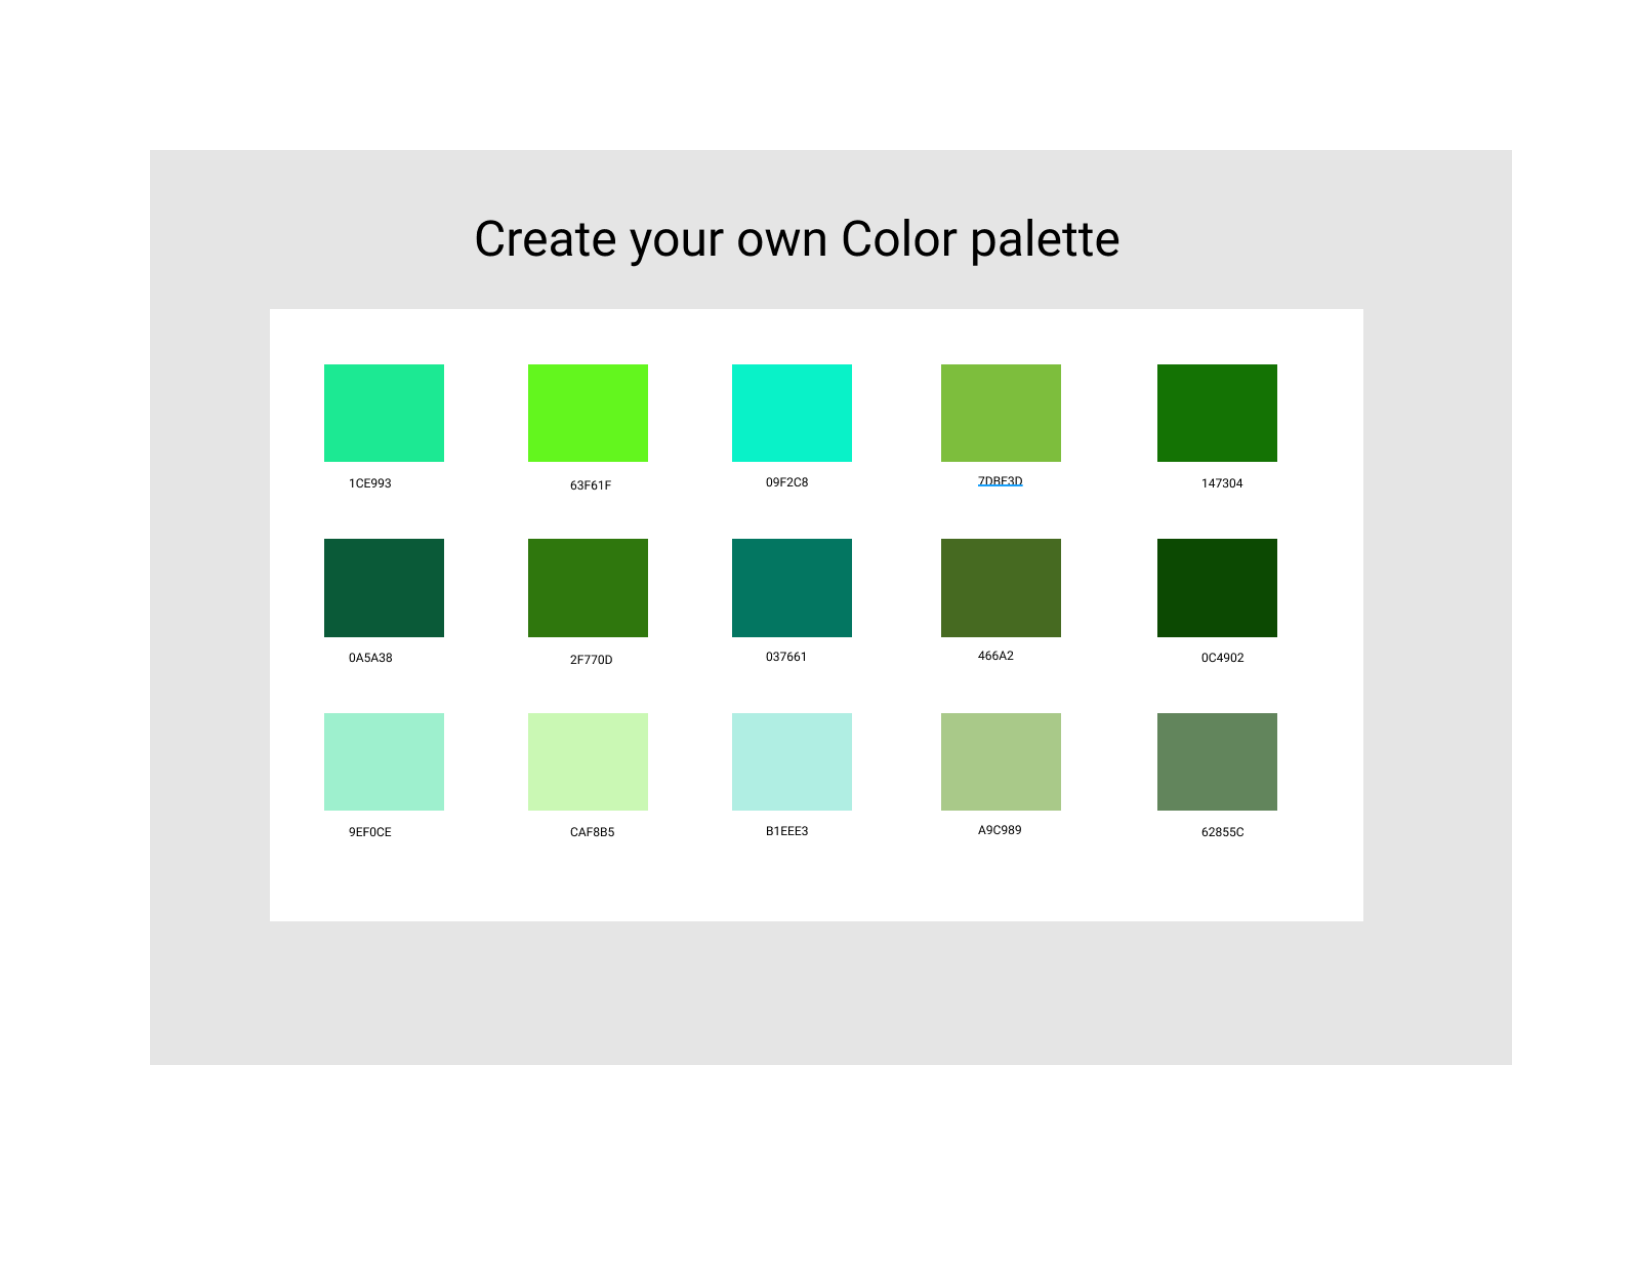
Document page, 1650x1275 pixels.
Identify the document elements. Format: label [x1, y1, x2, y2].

picture [150, 150, 1512, 1065]
